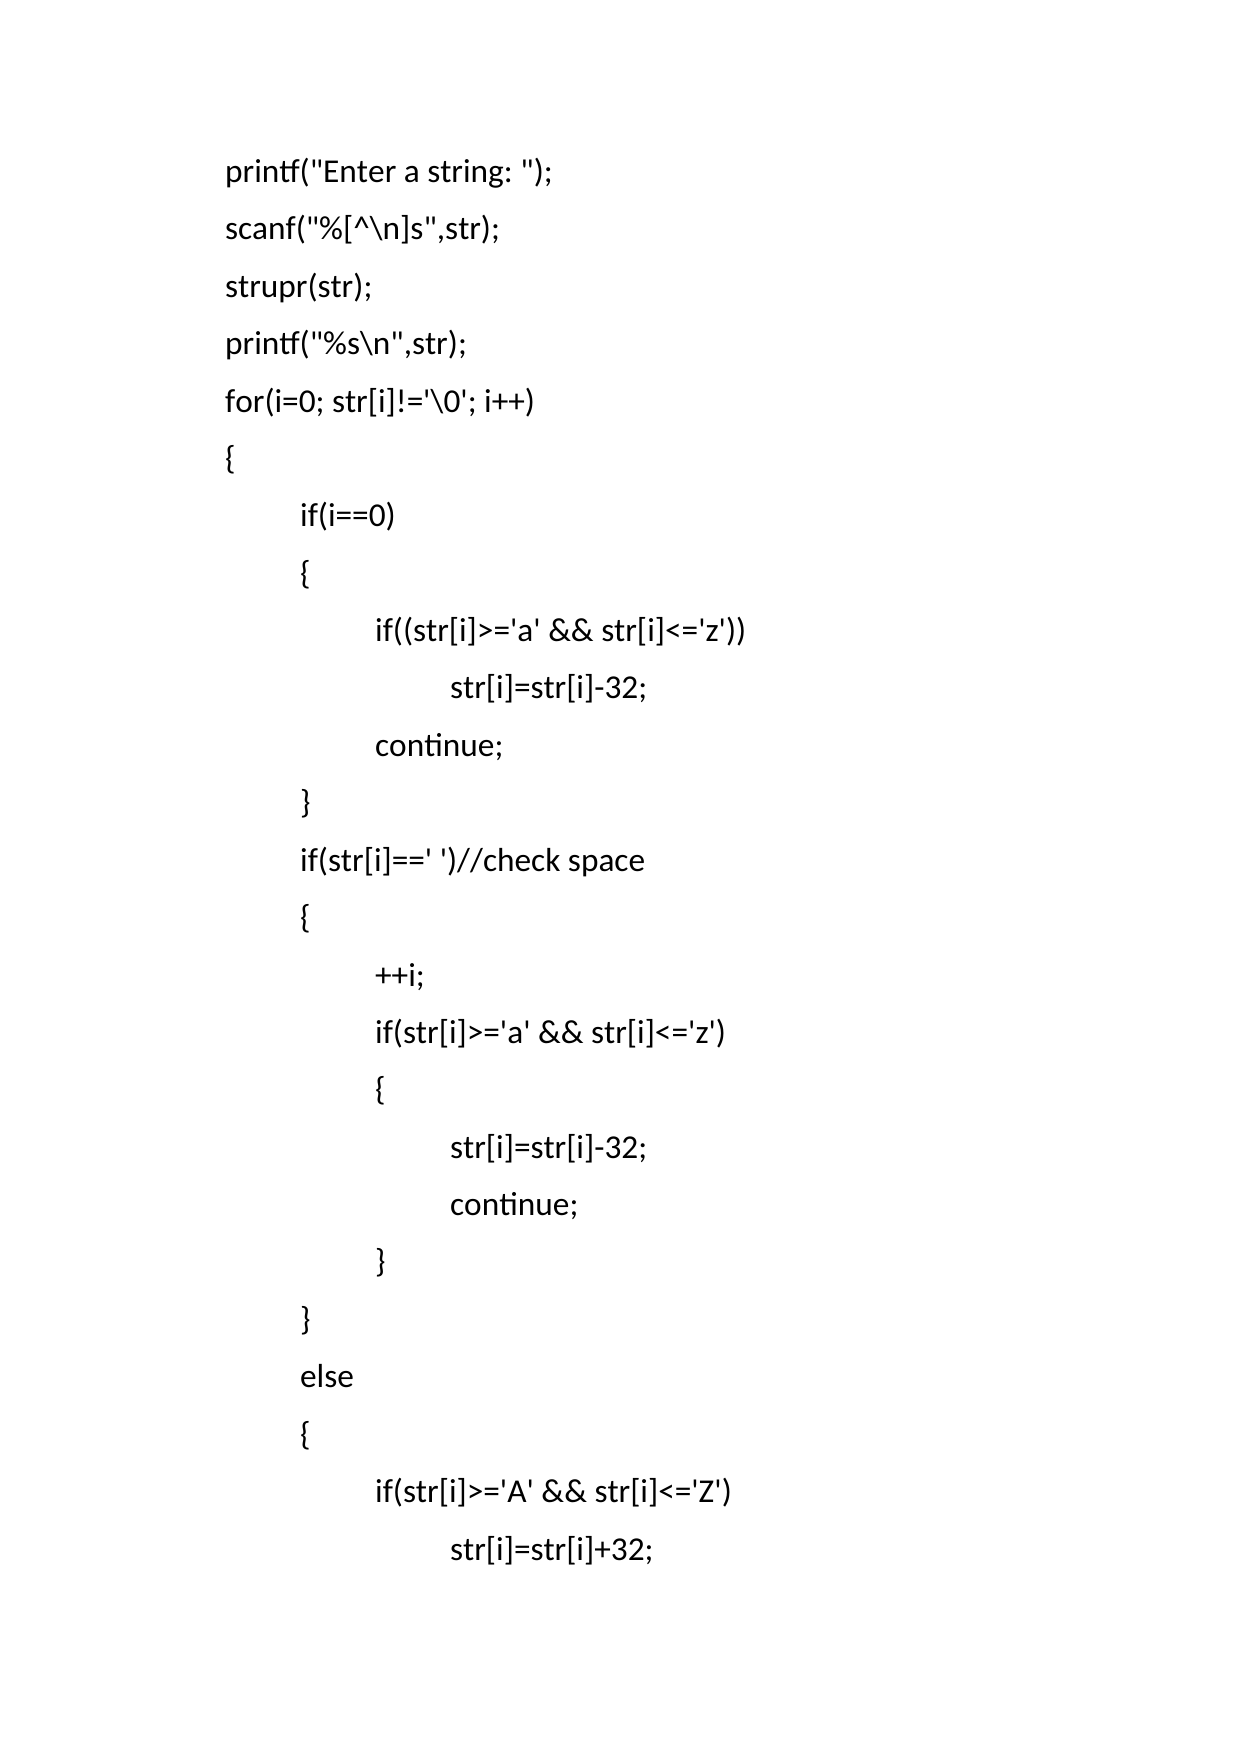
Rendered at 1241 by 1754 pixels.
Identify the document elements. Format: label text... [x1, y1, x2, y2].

text str[i]=str[i]-32; [150, 667, 1090, 707]
text if(str[i]==' ')//check space [150, 839, 1090, 879]
text printf("Enter a string: "); [150, 150, 1090, 191]
text continue; [150, 1183, 1090, 1224]
text { [150, 896, 1090, 937]
text { [150, 437, 1090, 478]
text if(str[i]>='A' && str[i]<='Z') [150, 1470, 1090, 1511]
text } [150, 1241, 1090, 1281]
text if((str[i]>='a' && str[i]<='z')) [150, 609, 1090, 650]
text printf("%s\n",str); [150, 322, 1090, 363]
text if(i==0) [150, 494, 1090, 535]
text for(i=0; str[i]!='\0'; i++) [150, 379, 1090, 420]
text ++i; [150, 953, 1090, 994]
text else [150, 1355, 1090, 1396]
text { [150, 552, 1090, 592]
text } [150, 1298, 1090, 1339]
text } [150, 781, 1090, 822]
text strupr(str); [150, 265, 1090, 306]
text str[i]=str[i]+32; [150, 1527, 1090, 1568]
text if(str[i]>='a' && str[i]<='z') [150, 1011, 1090, 1052]
text { [150, 1068, 1090, 1109]
text { [150, 1413, 1090, 1453]
text str[i]=str[i]-32; [150, 1126, 1090, 1166]
text scanf("%[^\n]s",str); [150, 207, 1090, 248]
text continue; [150, 724, 1090, 765]
